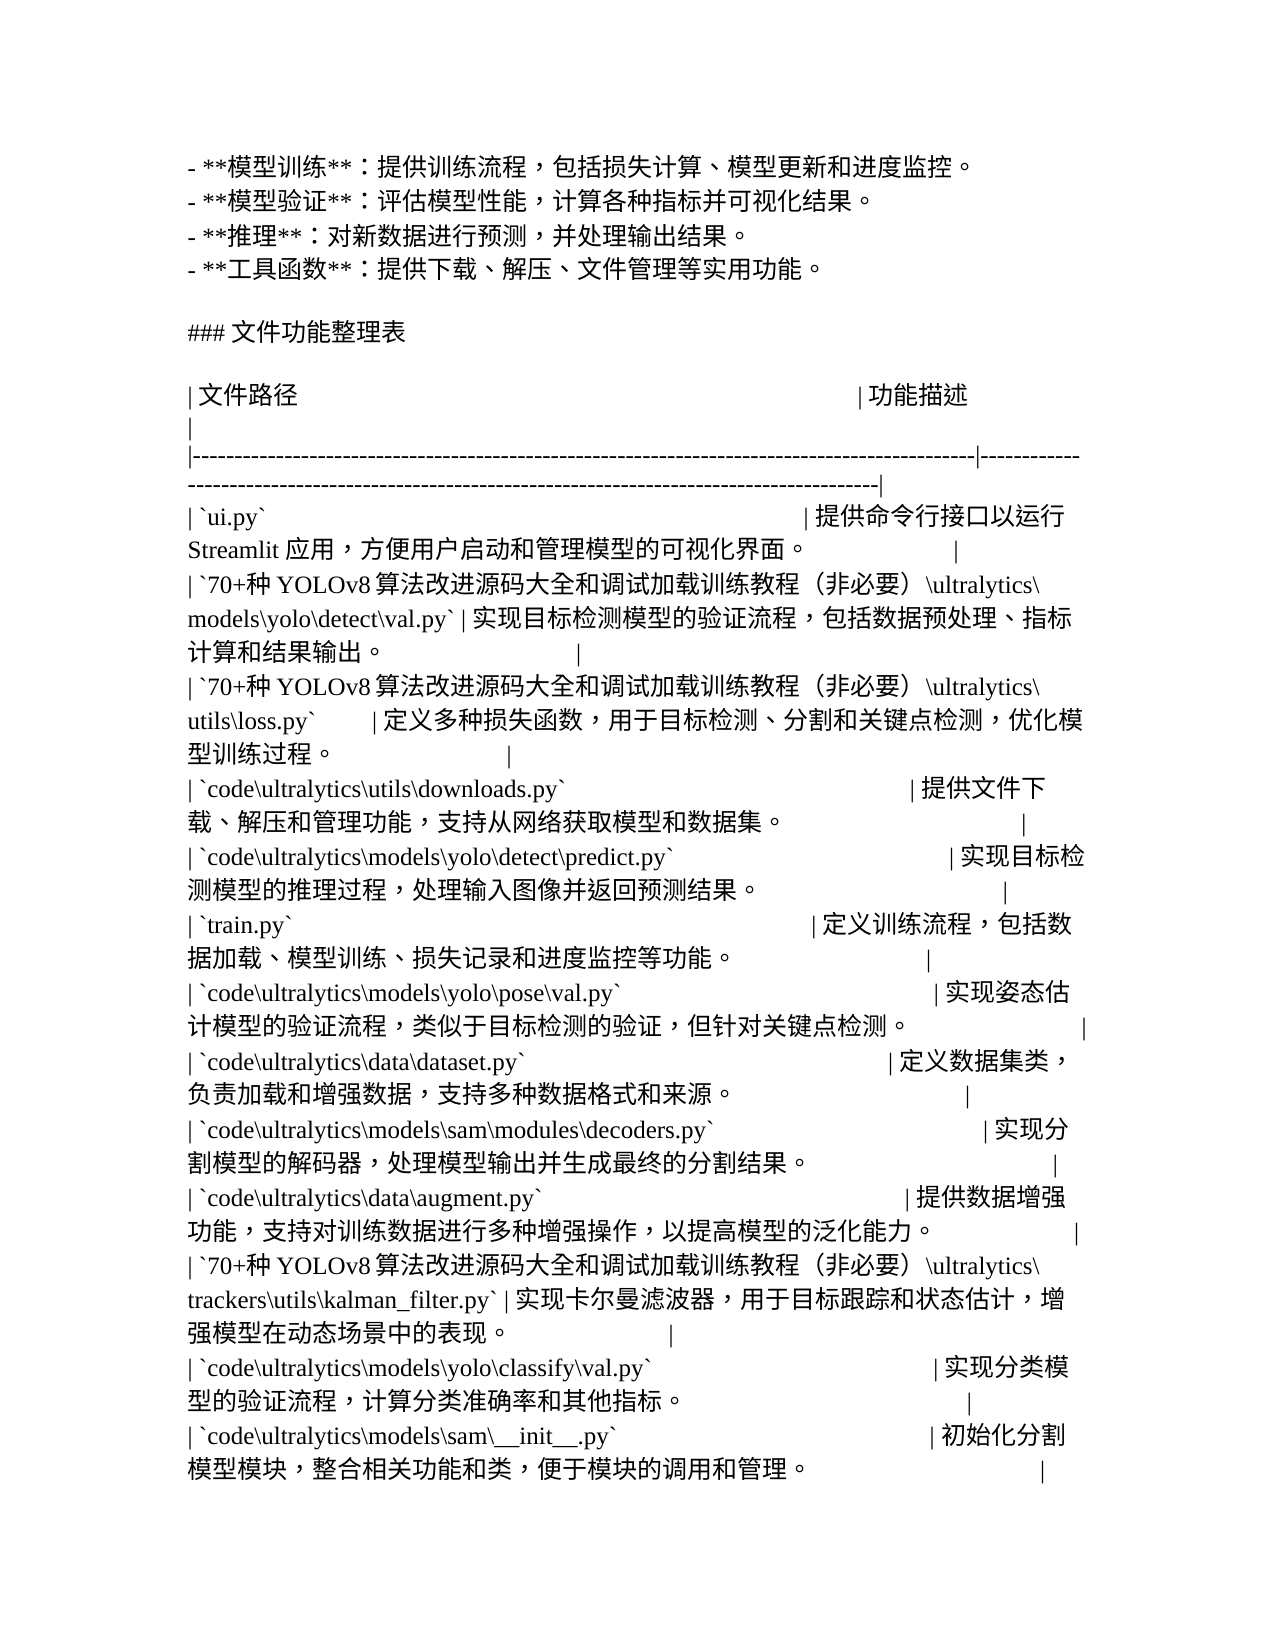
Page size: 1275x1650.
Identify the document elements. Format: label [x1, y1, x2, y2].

text [187, 150, 1087, 1486]
